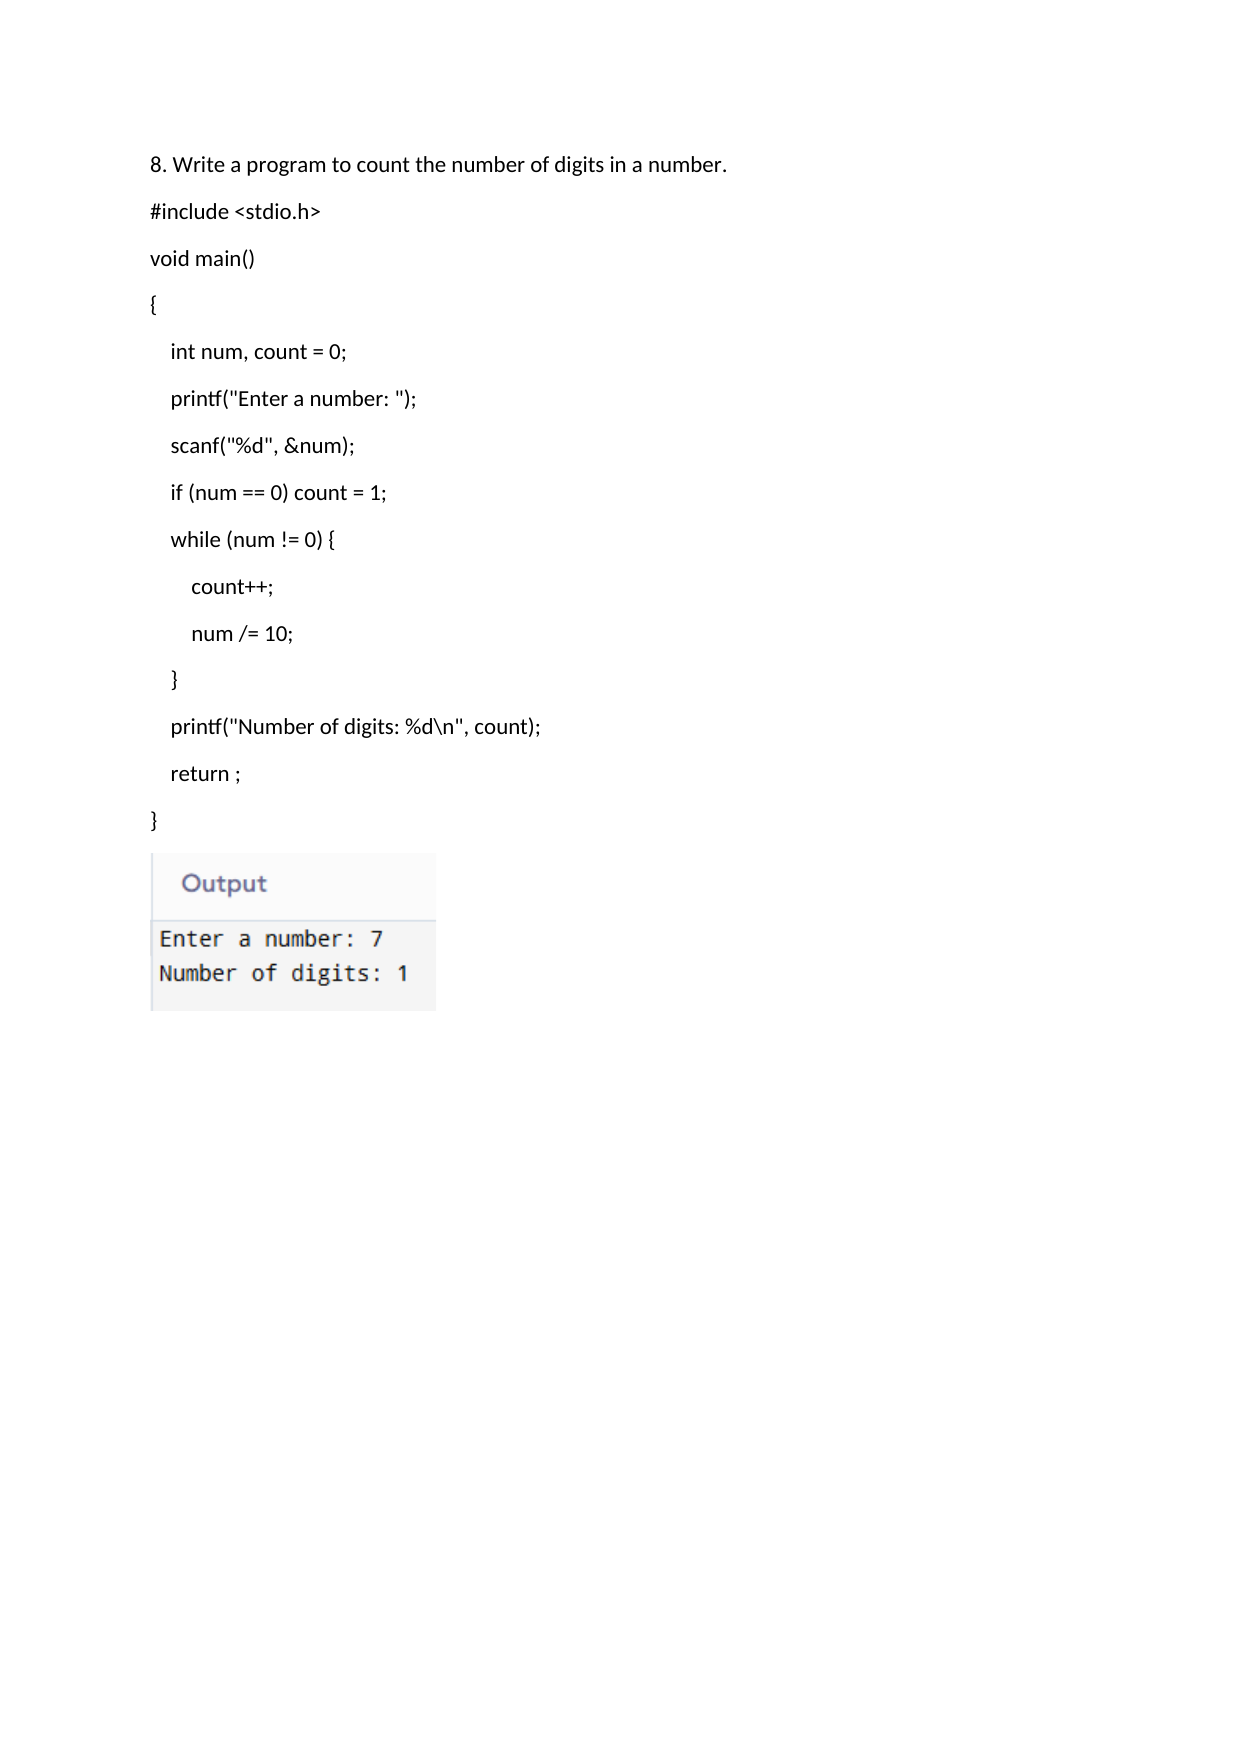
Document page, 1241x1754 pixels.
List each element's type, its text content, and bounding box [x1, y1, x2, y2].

text printf("Enter a number: "); [150, 384, 1090, 412]
text 8. Write a program to count the number of digits in a number. [150, 150, 1090, 178]
text } [150, 806, 1090, 834]
text while (num != 0) { [150, 525, 1090, 553]
picture [150, 853, 437, 1011]
text printf("Number of digits: %d\n", count); [150, 712, 1090, 741]
text count++; [150, 572, 1090, 600]
text void main() [150, 244, 1090, 272]
text #include <stdio.h> [150, 197, 1090, 225]
text return ; [150, 759, 1090, 787]
text scanf("%d", &num); [150, 431, 1090, 459]
text } [150, 666, 1090, 694]
text { [150, 291, 1090, 319]
text num /= 10; [150, 619, 1090, 647]
text int num, count = 0; [150, 337, 1090, 366]
text if (num == 0) count = 1; [150, 478, 1090, 506]
